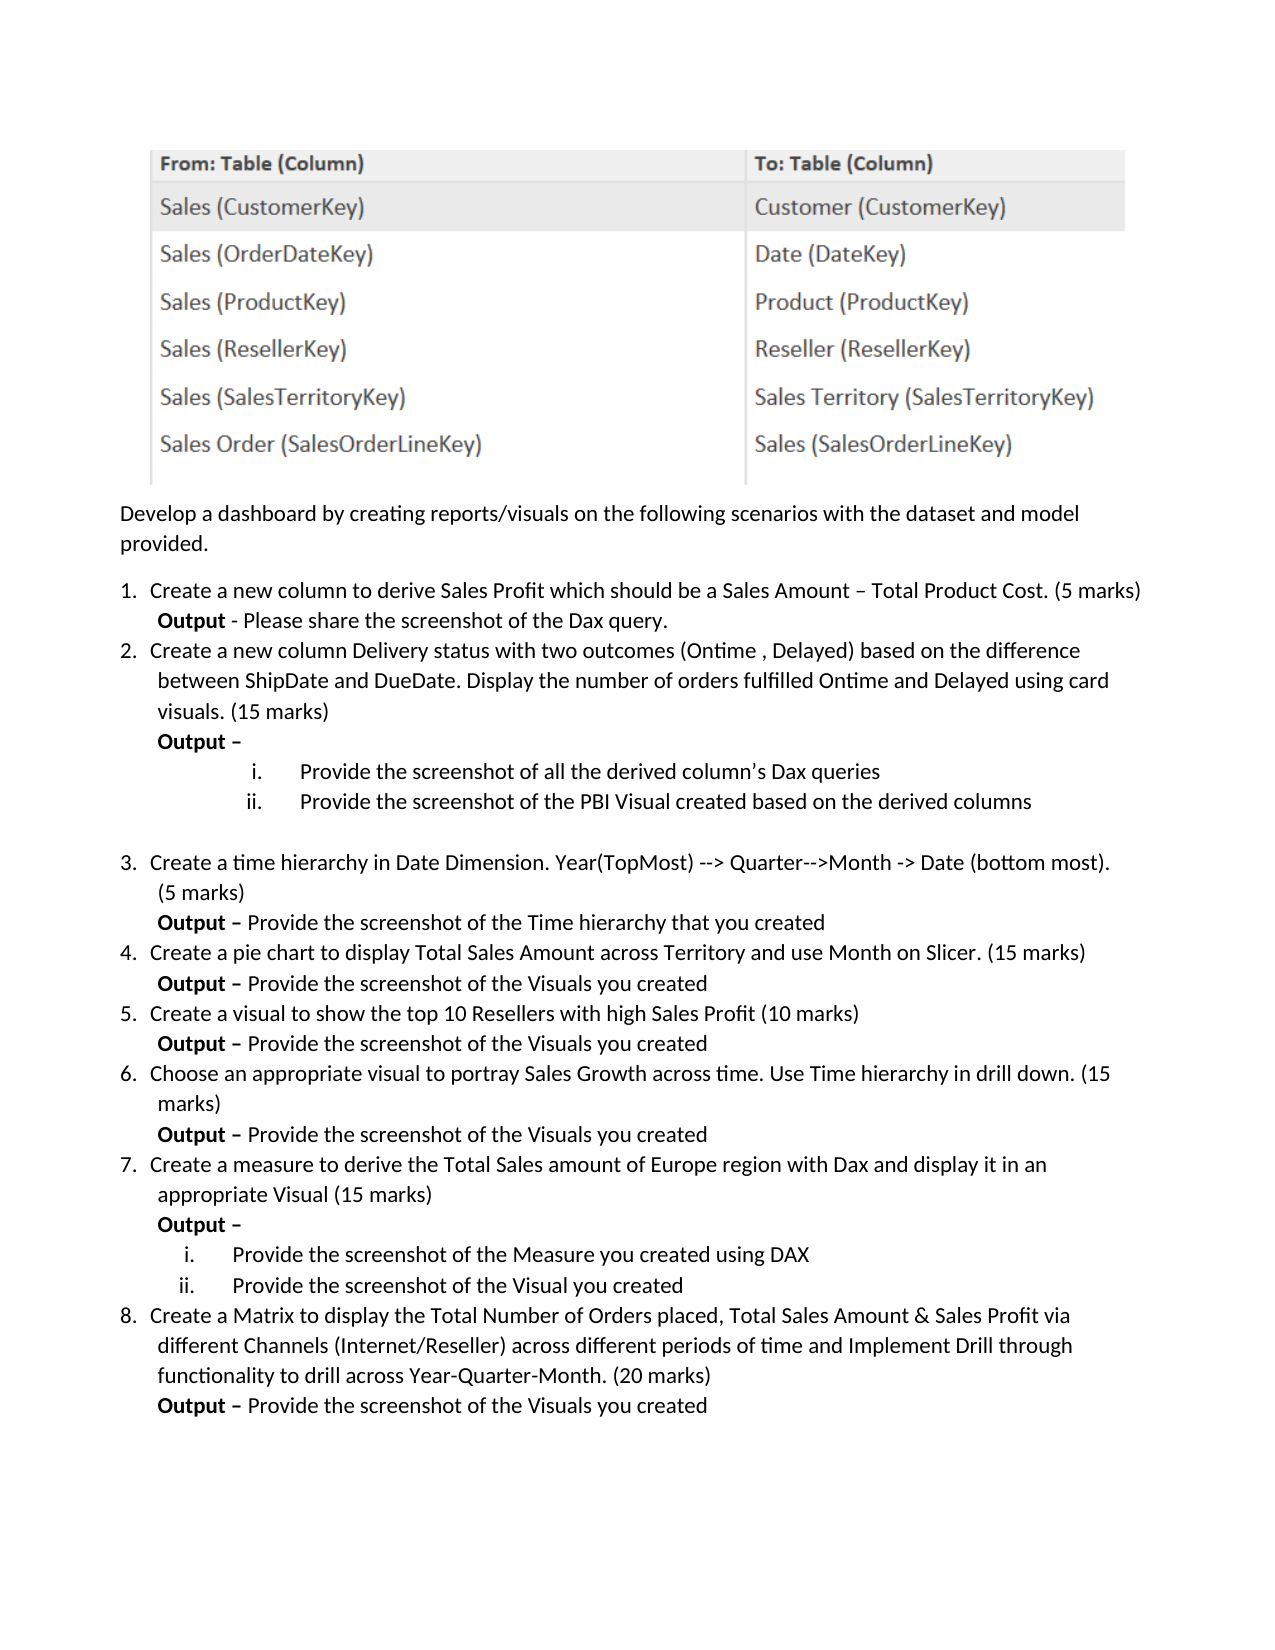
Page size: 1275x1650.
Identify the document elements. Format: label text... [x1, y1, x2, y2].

list Provide the screenshot of the Visual you created [195, 1271, 1155, 1299]
list Output – Provide the screenshot of the Visuals you created [157, 1029, 1155, 1057]
list Create a new column Delivery status with two outcomes (Ontime , Delayed) based on the difference between ShipDate and DueDate. Display the number of orders fulfilled Ontime and Delayed using card visuals. (15 marks) [120, 636, 1155, 725]
list Create a measure to derive the Total Sales amount of Europe region with Dax and display it in an appropriate Visual (15 marks) [120, 1150, 1155, 1208]
list Output – Provide the screenshot of the Time hierarchy that you created [157, 908, 1125, 936]
list Output – Provide the screenshot of the Visuals you created [157, 1392, 1155, 1420]
list Provide the screenshot of all the derived column’s Dax queries [262, 757, 1155, 785]
list Create a Matrix to display the Total Number of Orders placed, Total Sales Amount & Sales Profit via different Channels (Internet/Reseller) across different periods of time and Implement Drill through functionality to drill across Year-Quarter-Month. (20 marks) [120, 1301, 1155, 1389]
list Create a pie chart to display Total Sales Amount across Territory and use Month on Slicer. (15 marks) [120, 938, 1155, 967]
list Create a time hierarchy in Date Dimension. Year(TopMost) --> Quarter-->Month -> Date (bottom most). (5 marks) [120, 848, 1125, 906]
list Output – Provide the screenshot of the Visuals you created [157, 1120, 1155, 1148]
list Create a new column to derive Sales Profit which should be a Sales Amount – Total Product Cost. (5 marks) Output - Please share the screenshot of the Dax query. [120, 576, 1155, 634]
picture [150, 150, 1125, 485]
list Provide the screenshot of the Measure you created using DAX [195, 1241, 1155, 1269]
list Output – Provide the screenshot of the Visuals you created [157, 969, 1155, 997]
list Output – [157, 727, 1155, 755]
list Choose an appropriate visual to portray Sales Growth across time. Use Time hierarchy in drill down. (15 marks) [120, 1059, 1155, 1118]
text Develop a dashboard by creating reports/visuals on the following scenarios with the dataset and model provided. [120, 499, 1155, 557]
list Create a visual to show the top 10 Resellers with high Sales Profit (10 marks) [120, 999, 1155, 1027]
list Provide the screenshot of the PBI Visual created based on the derived columns [262, 787, 1155, 816]
list Output – [157, 1210, 1155, 1238]
